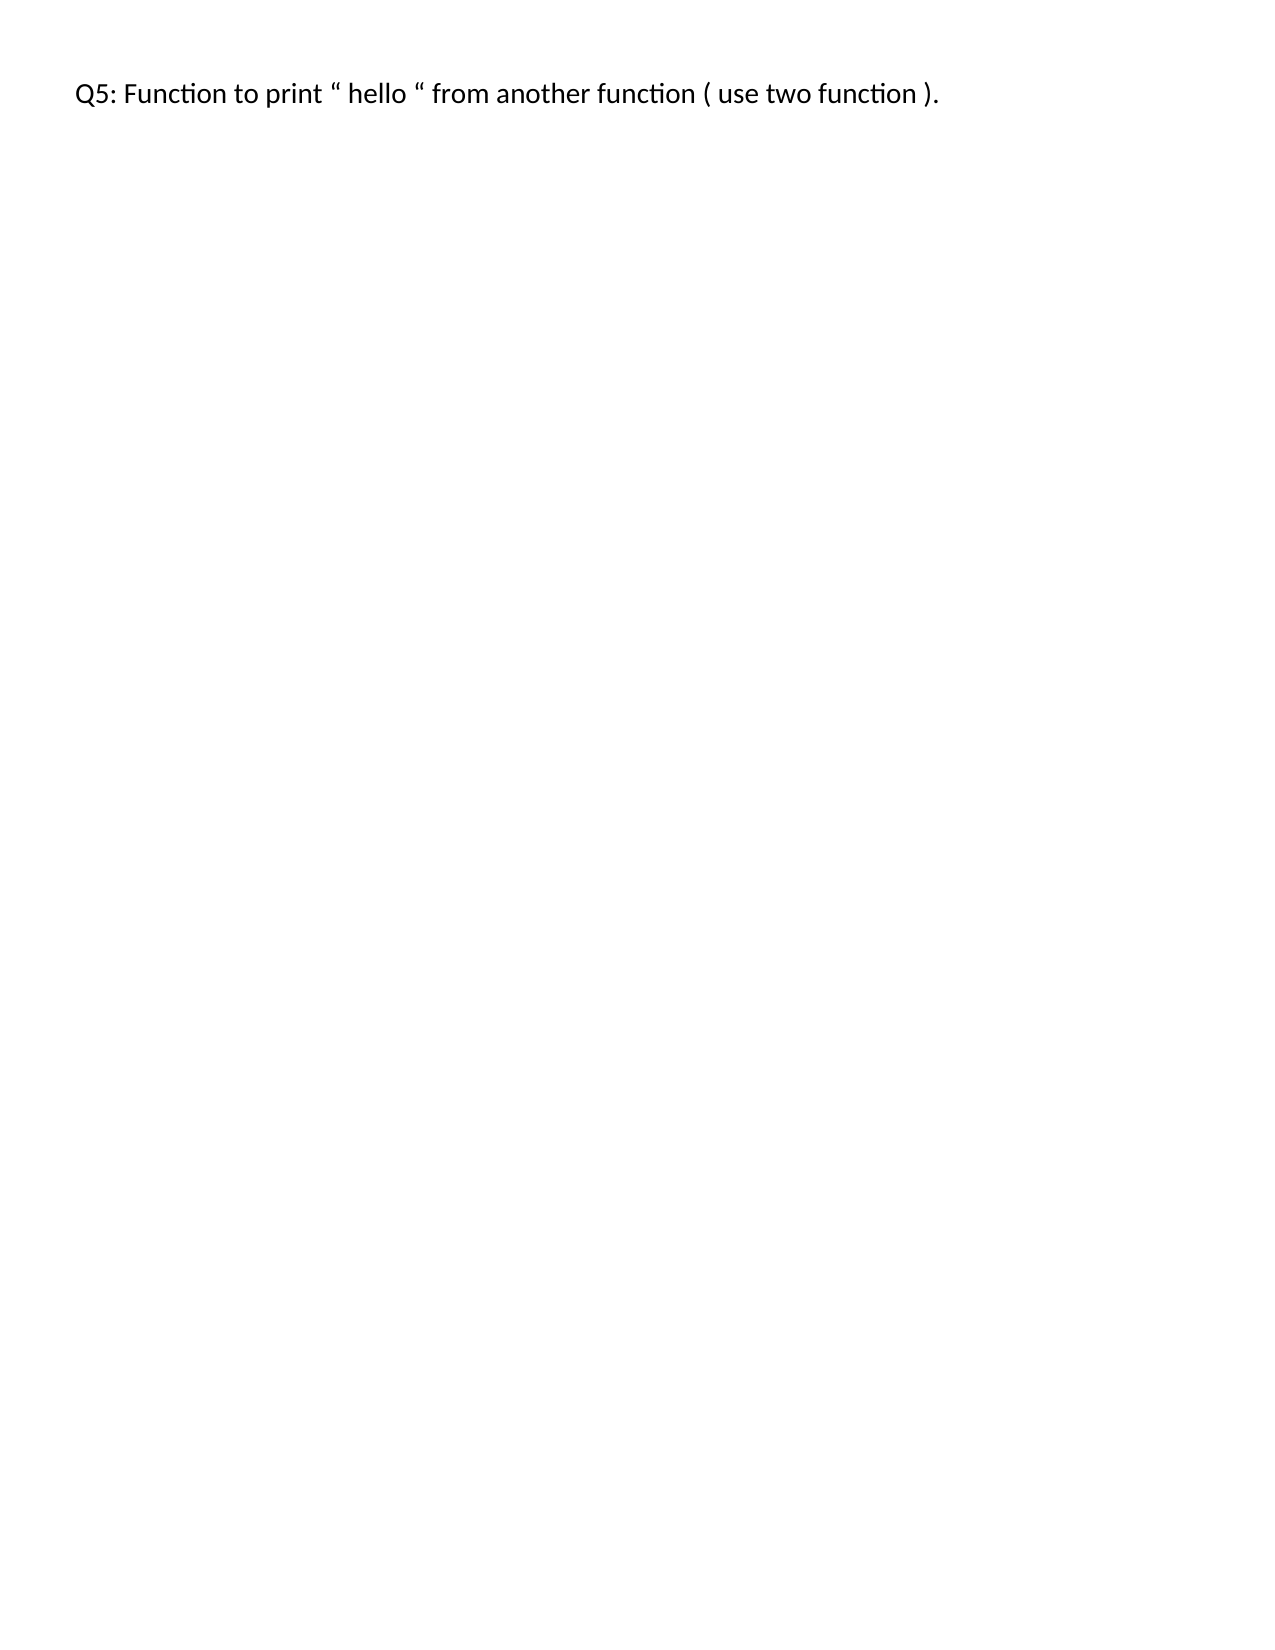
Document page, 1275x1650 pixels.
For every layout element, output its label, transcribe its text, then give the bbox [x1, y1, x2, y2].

text Q5: Function to print “ hello “ from another function ( use two function ). [75, 75, 1200, 111]
